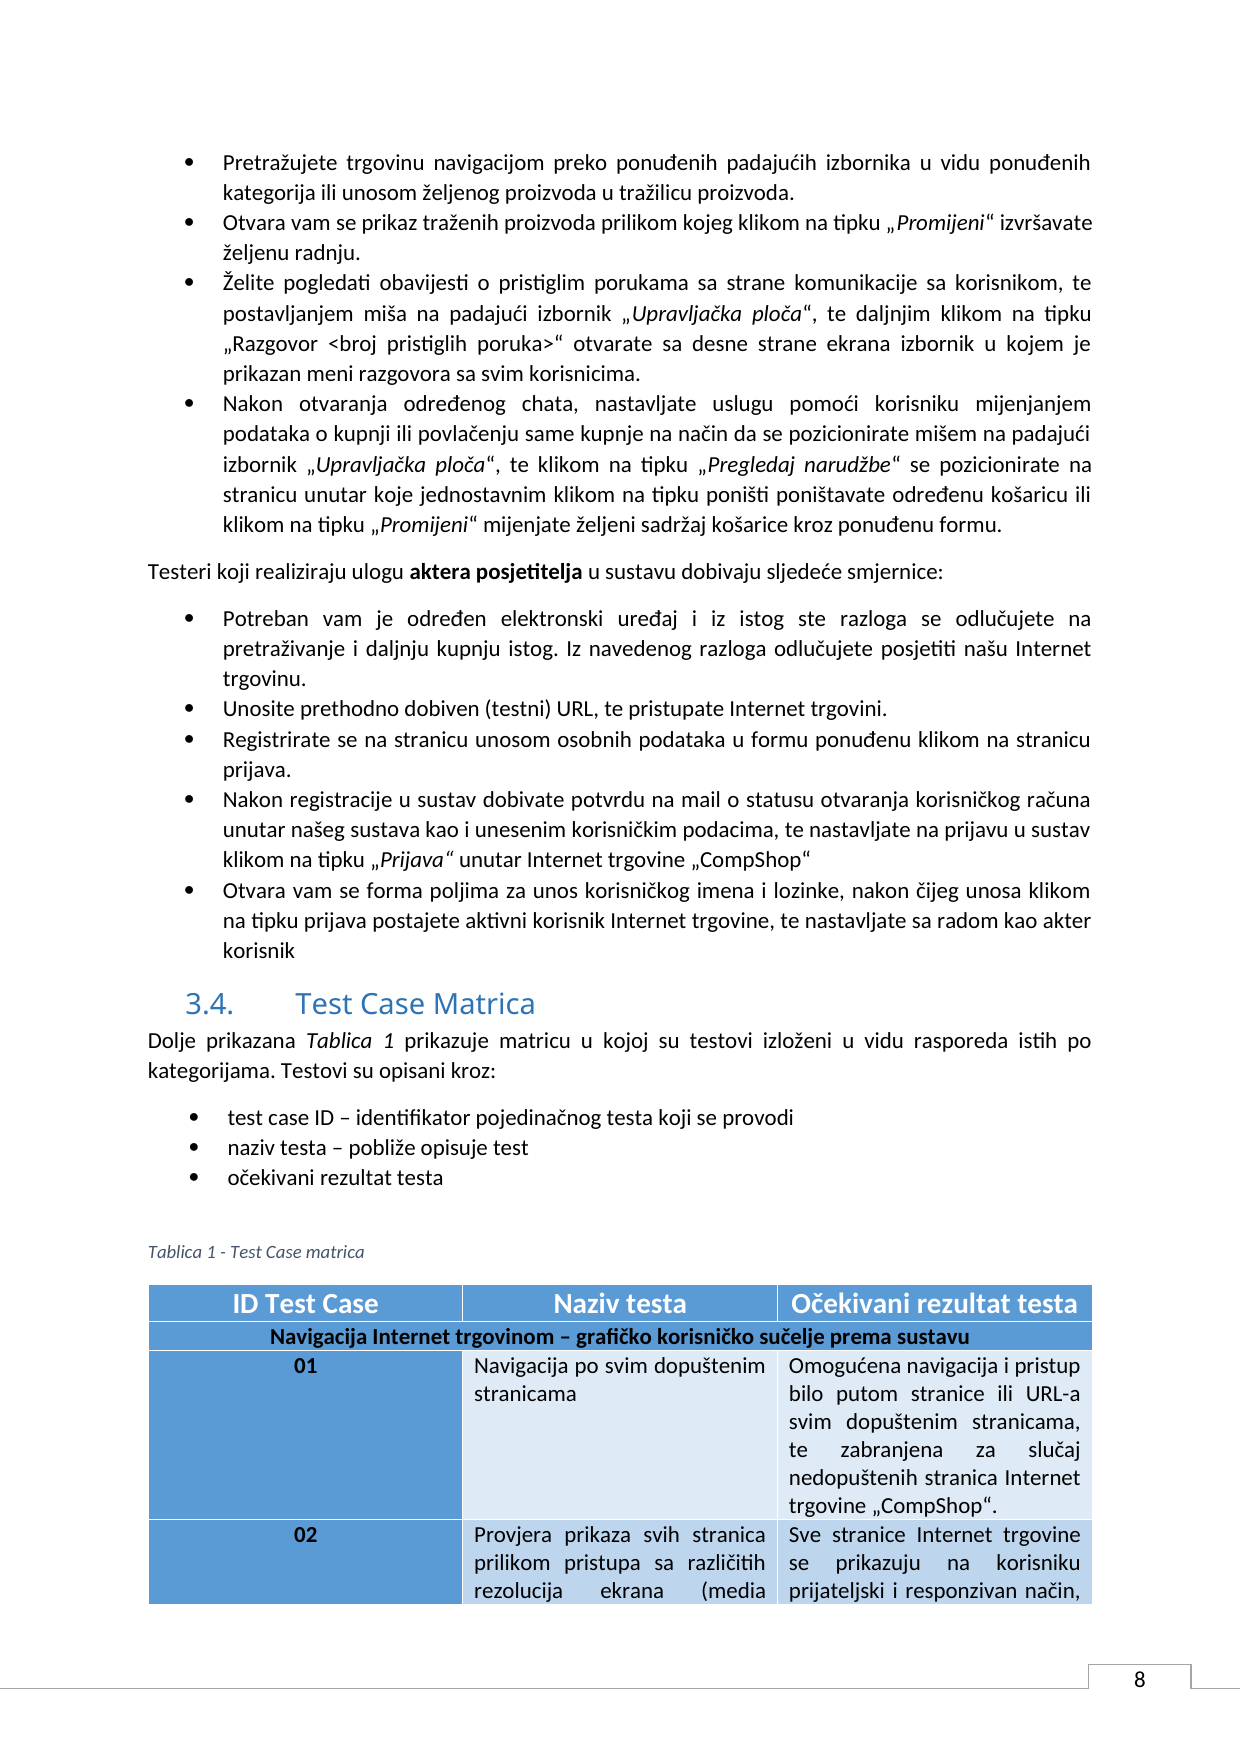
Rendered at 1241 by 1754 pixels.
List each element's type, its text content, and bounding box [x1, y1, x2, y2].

table_header Naziv testa [463, 1285, 777, 1321]
list Nakon otvaranja određenog chata, nastavljate uslugu pomoći korisniku mijenjanjem podataka o kupnji ili povlačenju same kupnje na način da se pozicionirate mišem na padajući izbornik „Upravljačka ploča“, te klikom na tipku „Pregledaj narudžbe“ se pozicionirate na stranicu unutar koje jednostavnim klikom na tipku poništi poništavate određenu košaricu ili klikom na tipku „Promijeni“ mijenjate željeni sadržaj košarice kroz ponuđenu formu. [185, 389, 1093, 538]
table_cell Navigacija Internet trgovinom – grafičko korisničko sučelje prema sustavu [149, 1322, 1092, 1350]
table_cell Navigacija po svim dopuštenim stranicama [463, 1351, 777, 1519]
text Testeri koji realiziraju ulogu aktera posjetitelja u sustavu dobivaju sljedeće smjernice: [148, 557, 1093, 585]
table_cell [778, 1520, 1092, 1604]
list Registrirate se na stranicu unosom osobnih podataka u formu ponuđenu klikom na stranicu prijava. [185, 725, 1093, 783]
subtitle Test Case Matrica [185, 983, 1093, 1023]
list Potreban vam je određen elektronski uređaj i iz istog ste razloga se odlučujete na pretraživanje i daljnju kupnju istog. Iz navedenog razloga odlučujete posjetiti našu Internet trgovinu. [185, 604, 1093, 692]
list Otvara vam se prikaz traženih proizvoda prilikom kojeg klikom na tipku „Promijeni“ izvršavate željenu radnju. [185, 208, 1093, 266]
list Unosite prethodno dobiven (testni) URL, te pristupate Internet trgovini. [185, 694, 1093, 722]
list Otvara vam se forma poljima za unos korisničkog imena i lozinke, nakon čijeg unosa klikom na tipku prijava postajete aktivni korisnik Internet trgovine, te nastavljate sa radom kao akter korisnik [185, 876, 1093, 964]
list Želite pogledati obavijesti o pristiglim porukama sa strane komunikacije sa korisnikom, te postavljanjem miša na padajući izbornik „Upravljačka ploča“, te daljnjim klikom na tipku „Razgovor <broj pristiglih poruka>“ otvarate sa desne strane ekrana izbornik u kojem je prikazan meni razgovora sa svim korisnicima. [185, 268, 1093, 387]
text Dolje prikazana tablica Test Case matrice prikazuje matricu u kojoj su testovi izloženi u vidu rasporeda istih po kategorijama. Testovi su opisani kroz: [148, 1026, 1093, 1084]
list očekivani rezultat testa [190, 1163, 1093, 1191]
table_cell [463, 1520, 777, 1604]
table_cell Omogućena navigacija i pristup bilo putom stranice ili URL-a svim dopuštenim stranicama, te zabranjena za slučaj nedopuštenih stranica Internet trgovine „CompShop“. [778, 1351, 1092, 1519]
list naziv testa – pobliže opisuje test [190, 1133, 1093, 1161]
list Nakon registracije u sustav dobivate potvrdu na mail o statusu otvaranja korisničkog računa unutar našeg sustava kao i unesenim korisničkim podacima, te nastavljate na prijavu u sustav klikom na tipku „Prijava“ unutar Internet trgovine „CompShop“ [185, 785, 1093, 873]
table_cell 02 [149, 1520, 462, 1604]
table_header Očekivani rezultat testa [778, 1285, 1092, 1321]
table_header ID Test Case [149, 1285, 462, 1321]
list test case ID – identifikator pojedinačnog testa koji se provodi [190, 1103, 1093, 1131]
list Pretražujete trgovinu navigacijom preko ponuđenih padajućih izbornika u vidu ponuđenih kategorija ili unosom željenog proizvoda u tražilicu proizvoda. [185, 148, 1093, 206]
table_cell 01 [149, 1351, 462, 1519]
